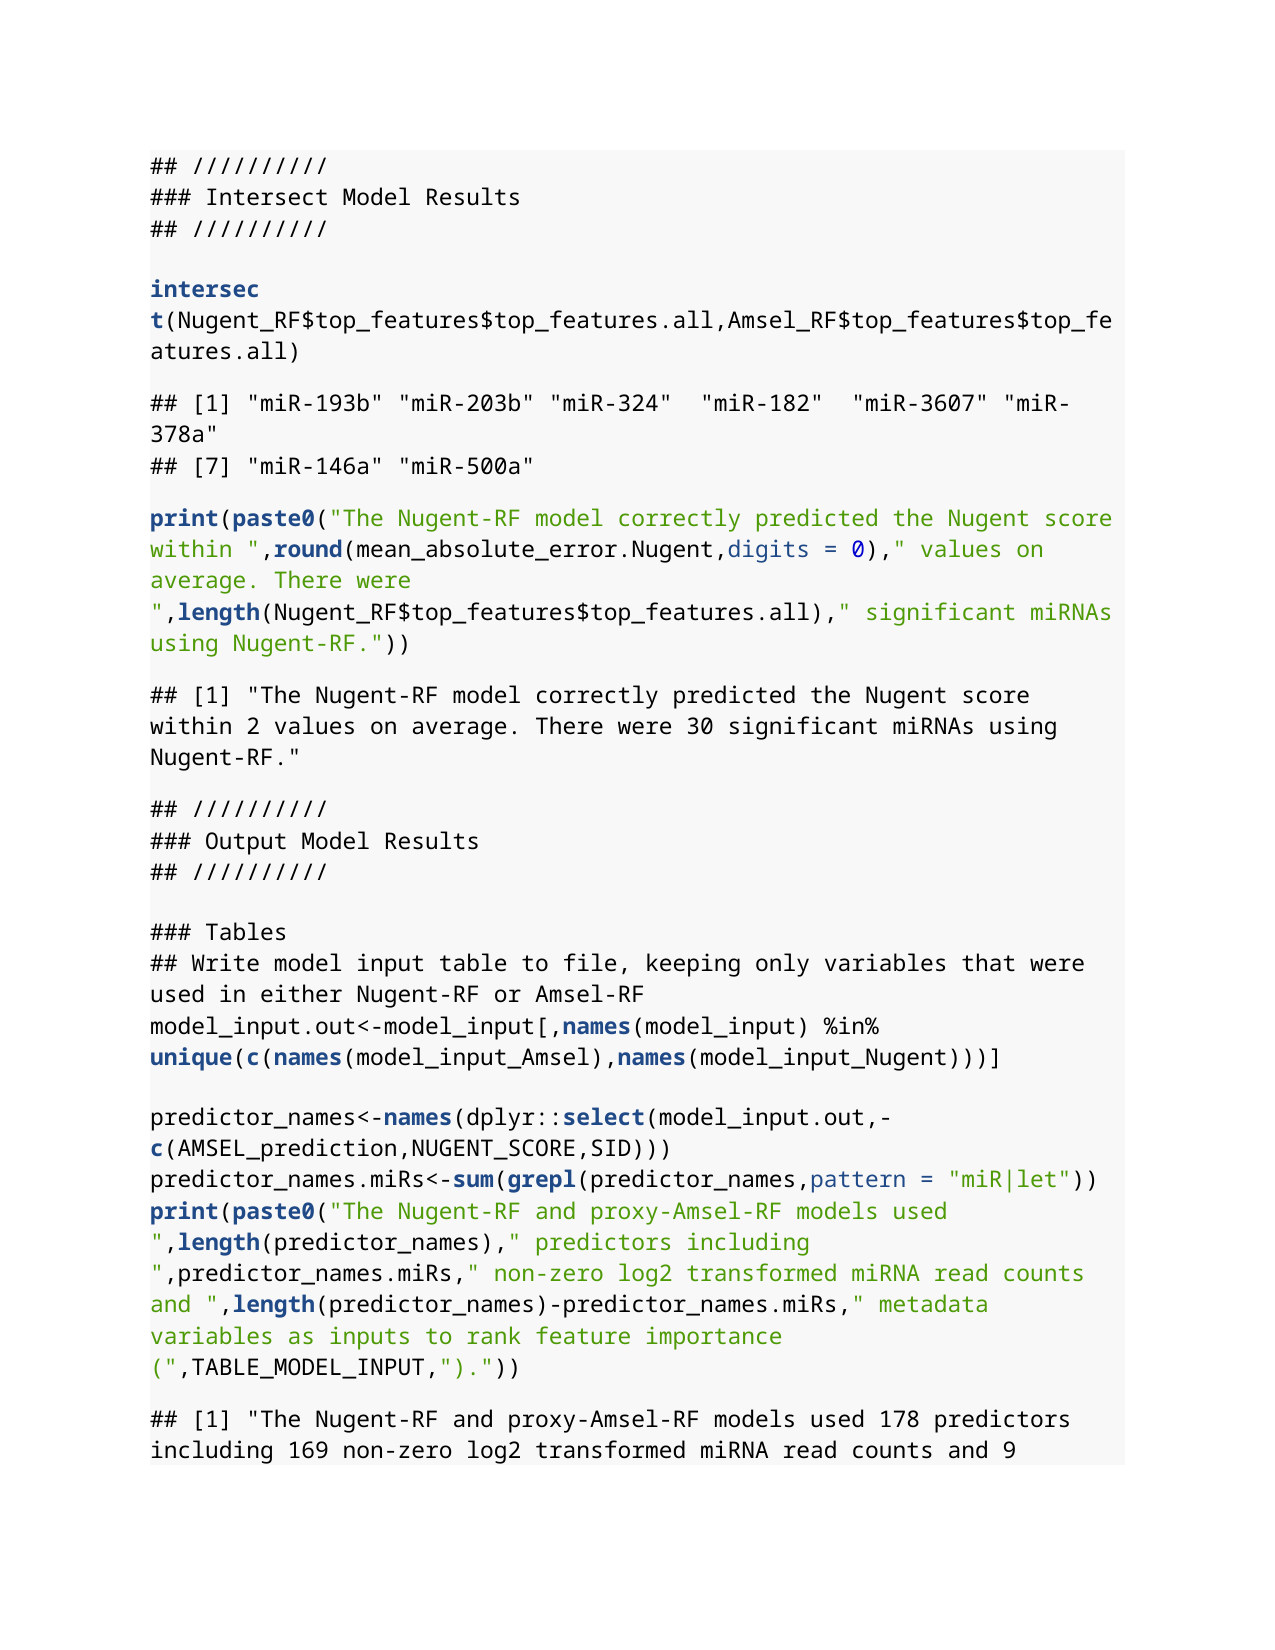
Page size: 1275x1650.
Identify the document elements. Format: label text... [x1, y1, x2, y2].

text print(paste0("The Nugent-RF model correctly predicted the Nugent score within ",round(mean_absolute_error.Nugent,digits = 0)," values on average. There were ",length(Nugent_RF$top_features$top_features.all)," significant miRNAs using Nugent-RF.")) [411, 502, 1125, 658]
text ## [1] "The Nugent-RF model correctly predicted the Nugent score within 2 values on average. There were 30 significant miRNAs using Nugent-RF." [150, 679, 1125, 772]
text ## [1] "miR-193b" "miR-203b" "miR-324" "miR-182" "miR-3607" "miR-378a" ## [7] "miR-146a" "miR-500a" [150, 387, 1125, 481]
text ## ////////// ### Intersect Model Results ## ////////// intersect(Nugent_RF$top_features$top_features.all,Amsel_RF$top_features$top_features.all) [150, 150, 1125, 366]
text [150, 1403, 1125, 1465]
text ## ////////// ### Output Model Results ## ////////// ### Tables ## Write model input table to file, keeping only variables that were used in either Nugent-RF or Amsel-RF model_input.out<-model_input[,names(model_input) %in% unique(c(names(model_input_Amsel),names(model_input_Nugent)))] predictor_names<-names(dplyr::select(model_input.out,-c(AMSEL_prediction,NUGENT_SCORE,SID))) predictor_names.miRs<-sum(grepl(predictor_names,pattern = "miR|let")) print(paste0("The Nugent-RF and proxy-Amsel-RF models used ",length(predictor_names)," predictors including ",predictor_names.miRs," non-zero log2 transformed miRNA read counts and ",length(predictor_names)-predictor_names.miRs," metadata variables as inputs to rank feature importance (",TABLE_MODEL_INPUT,").")) [150, 793, 1125, 1382]
